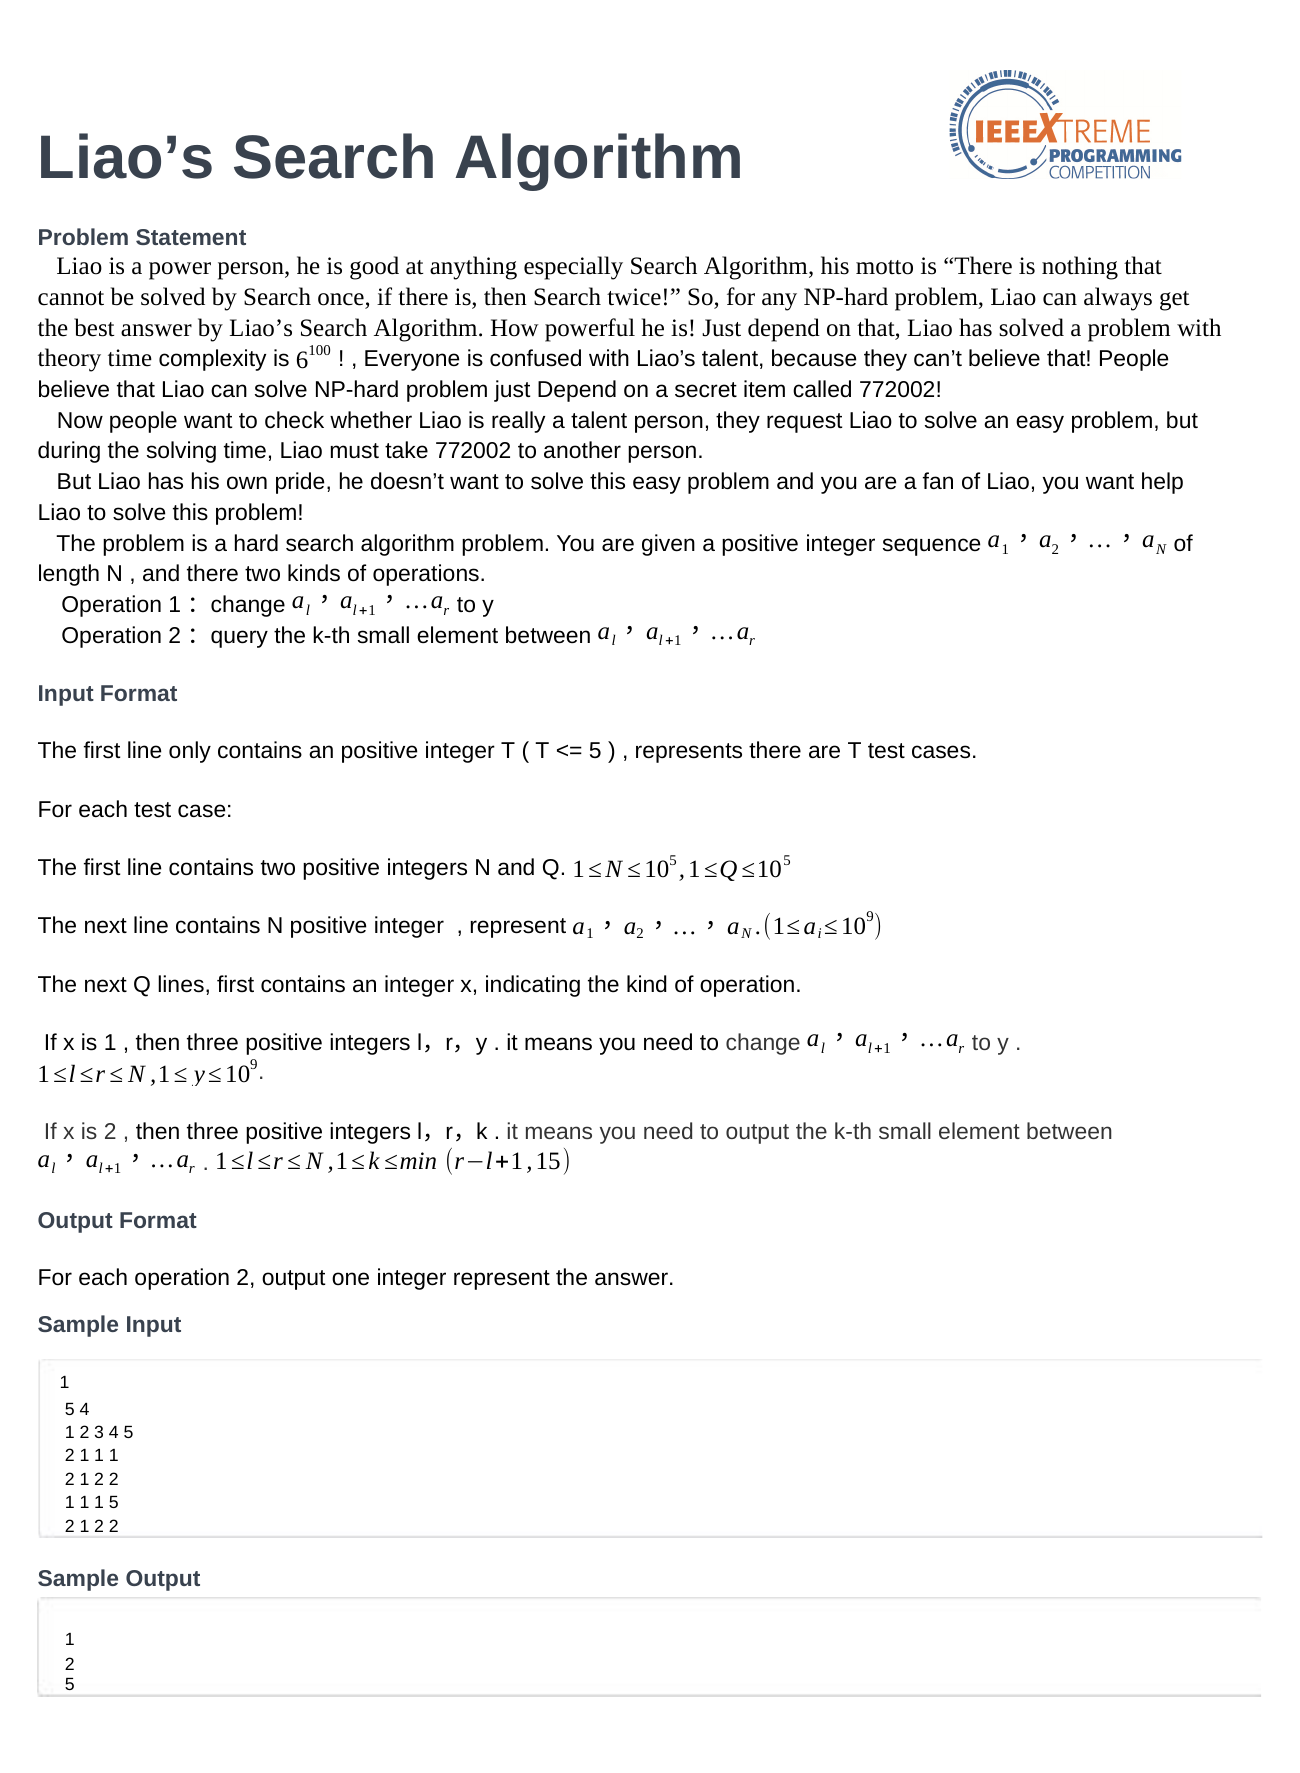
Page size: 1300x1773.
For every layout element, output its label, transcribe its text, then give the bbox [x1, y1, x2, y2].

text If x is 1 , then three positive integers l，r，y . it means you need to change to y . . [37, 1027, 1226, 1086]
text 1 [37, 1358, 1226, 1396]
text 1 [64, 1629, 1226, 1649]
text Operation 1 ：change to y [37, 588, 1226, 619]
text But Liao has his own pride, he doesn’t want to solve this easy problem and you are a fan of Liao, you want help Liao to solve this problem! [37, 465, 1226, 526]
text Sample Input [37, 1311, 1226, 1338]
picture [38, 1359, 1263, 1538]
picture [37, 1597, 1262, 1697]
text The next Q lines, first contains an integer x, indicating the kind of operation. [37, 969, 1226, 998]
text 2 1 2 2 [64, 1515, 166, 1536]
text 5 4 [64, 1398, 166, 1419]
text 2 [64, 1654, 1226, 1674]
text The first line contains two positive integers N and Q. [37, 852, 1226, 881]
text For each operation 2, output one integer represent the answer. [37, 1264, 1182, 1290]
text Problem Statement [37, 223, 1226, 250]
text Sample Output [37, 1565, 1226, 1592]
text Input Format [37, 680, 1226, 706]
text 1 2 3 4 5 [64, 1422, 166, 1442]
text 1 1 1 5 [64, 1492, 166, 1512]
text 2 1 1 1 [64, 1445, 166, 1466]
picture [949, 70, 1182, 179]
text The first line only contains an positive integer T ( T <= 5 ) , represents there are T test cases. [37, 736, 1226, 765]
text 2 1 2 2 [64, 1468, 166, 1489]
text Now people want to check whether Liao is really a talent person, they request Liao to solve an easy problem, but during the solving time, Liao must take 772002 to another person. [37, 403, 1226, 465]
text Output Format [37, 1207, 1226, 1233]
text For each test case: [37, 794, 1226, 823]
text Liao is a power person, he is good at anything especially Search Algorithm, his motto is “There is nothing that cannot be solved by Search once, if there is, then Search twice!” So, for any NP-hard problem, Liao can always get the best answer by Liao’s Search Algorithm. How powerful he is! Just depend on that, Liao has solved a problem with theory time complexity is ! , Everyone is confused with Liao’s talent, because they can’t believe that! People believe that Liao can solve NP-hard problem just Depend on a secret item called 772002! [37, 250, 1226, 403]
text If x is 2 , then three positive integers l，r，k . it means you need to output the k-th small element between . [37, 1115, 1226, 1176]
text Liao’s Search Algorithm [37, 71, 1226, 191]
text Operation 2 ：query the k-th small element between [37, 619, 1226, 649]
text The next line contains N positive integer , represent [37, 911, 1226, 940]
text 5 [64, 1674, 1226, 1694]
text The problem is a hard search algorithm problem. You are given a positive integer sequence of length N , and there two kinds of operations. [37, 526, 1226, 588]
